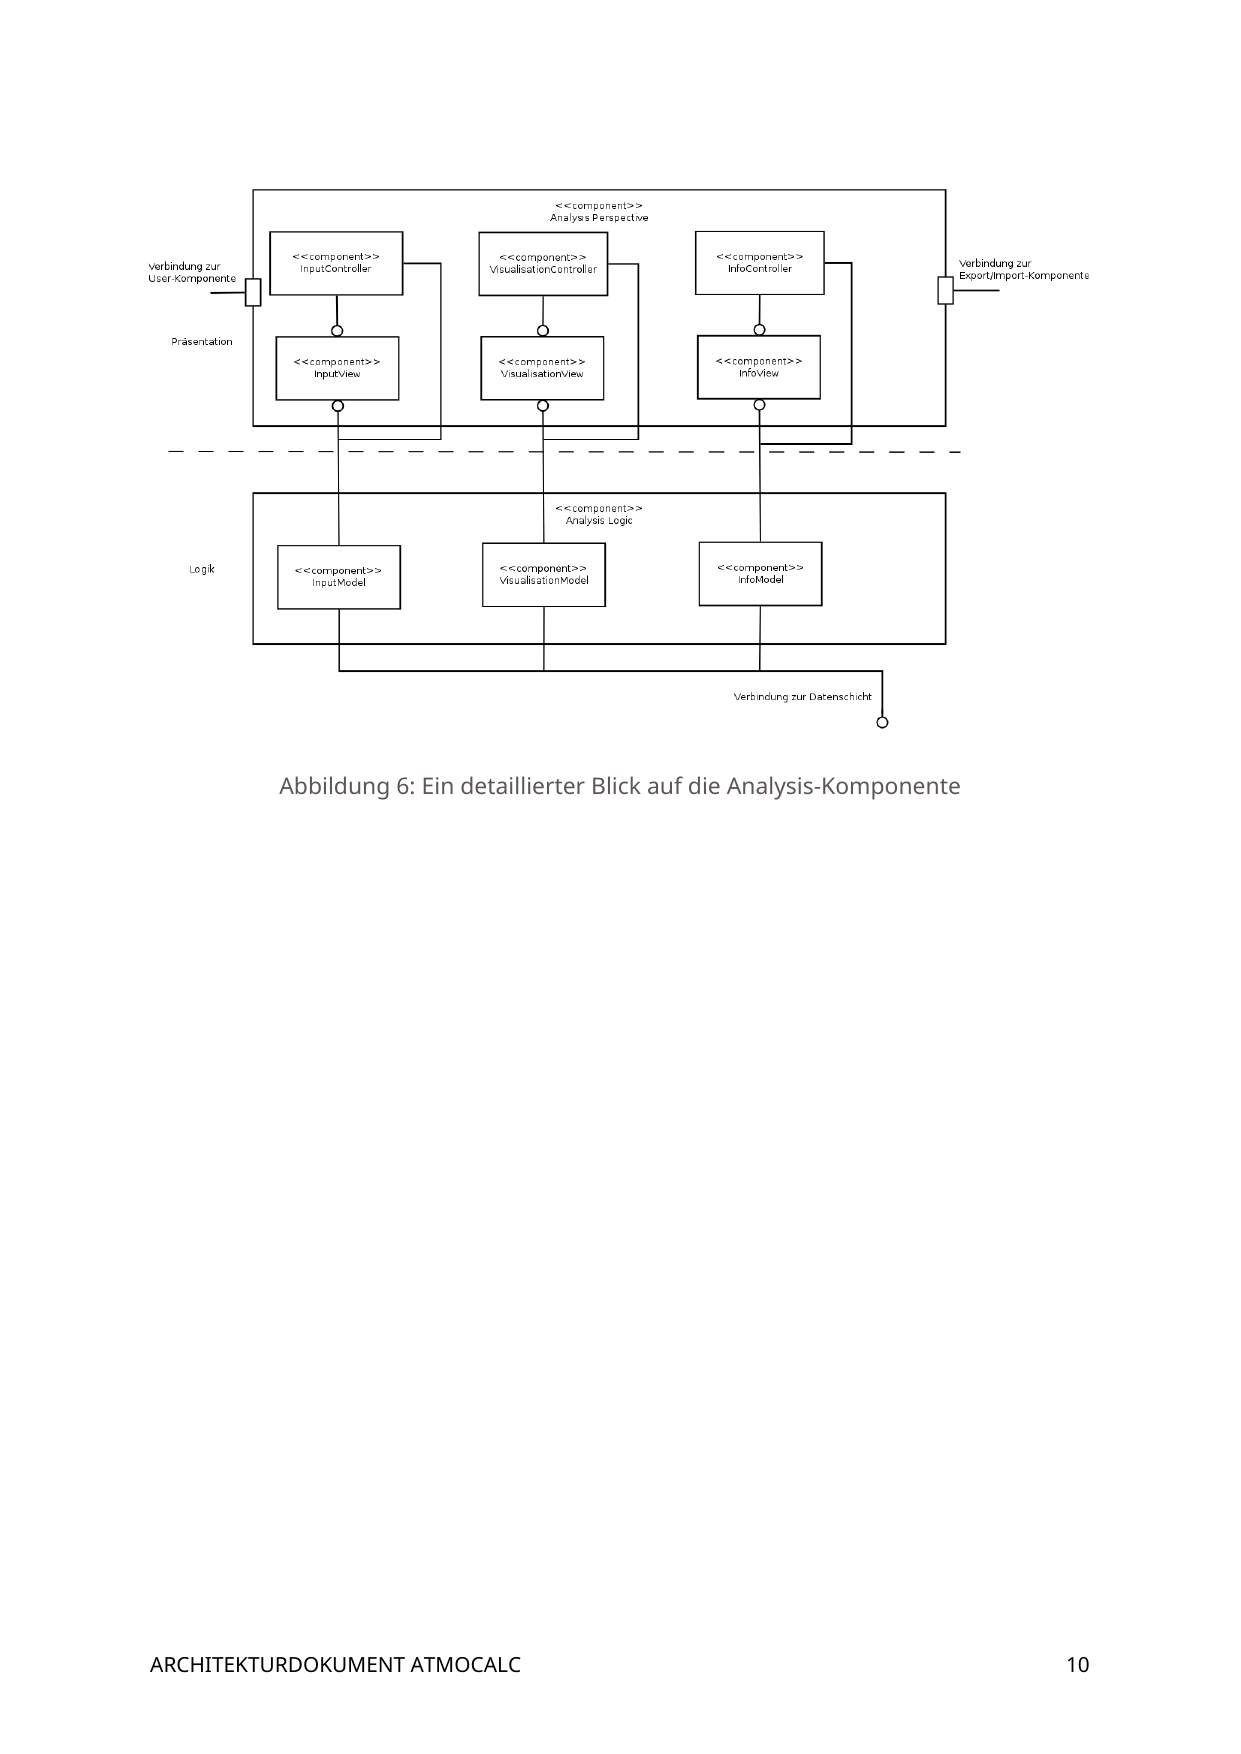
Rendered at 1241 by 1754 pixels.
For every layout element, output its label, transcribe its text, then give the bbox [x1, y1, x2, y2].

picture [148, 175, 1089, 739]
